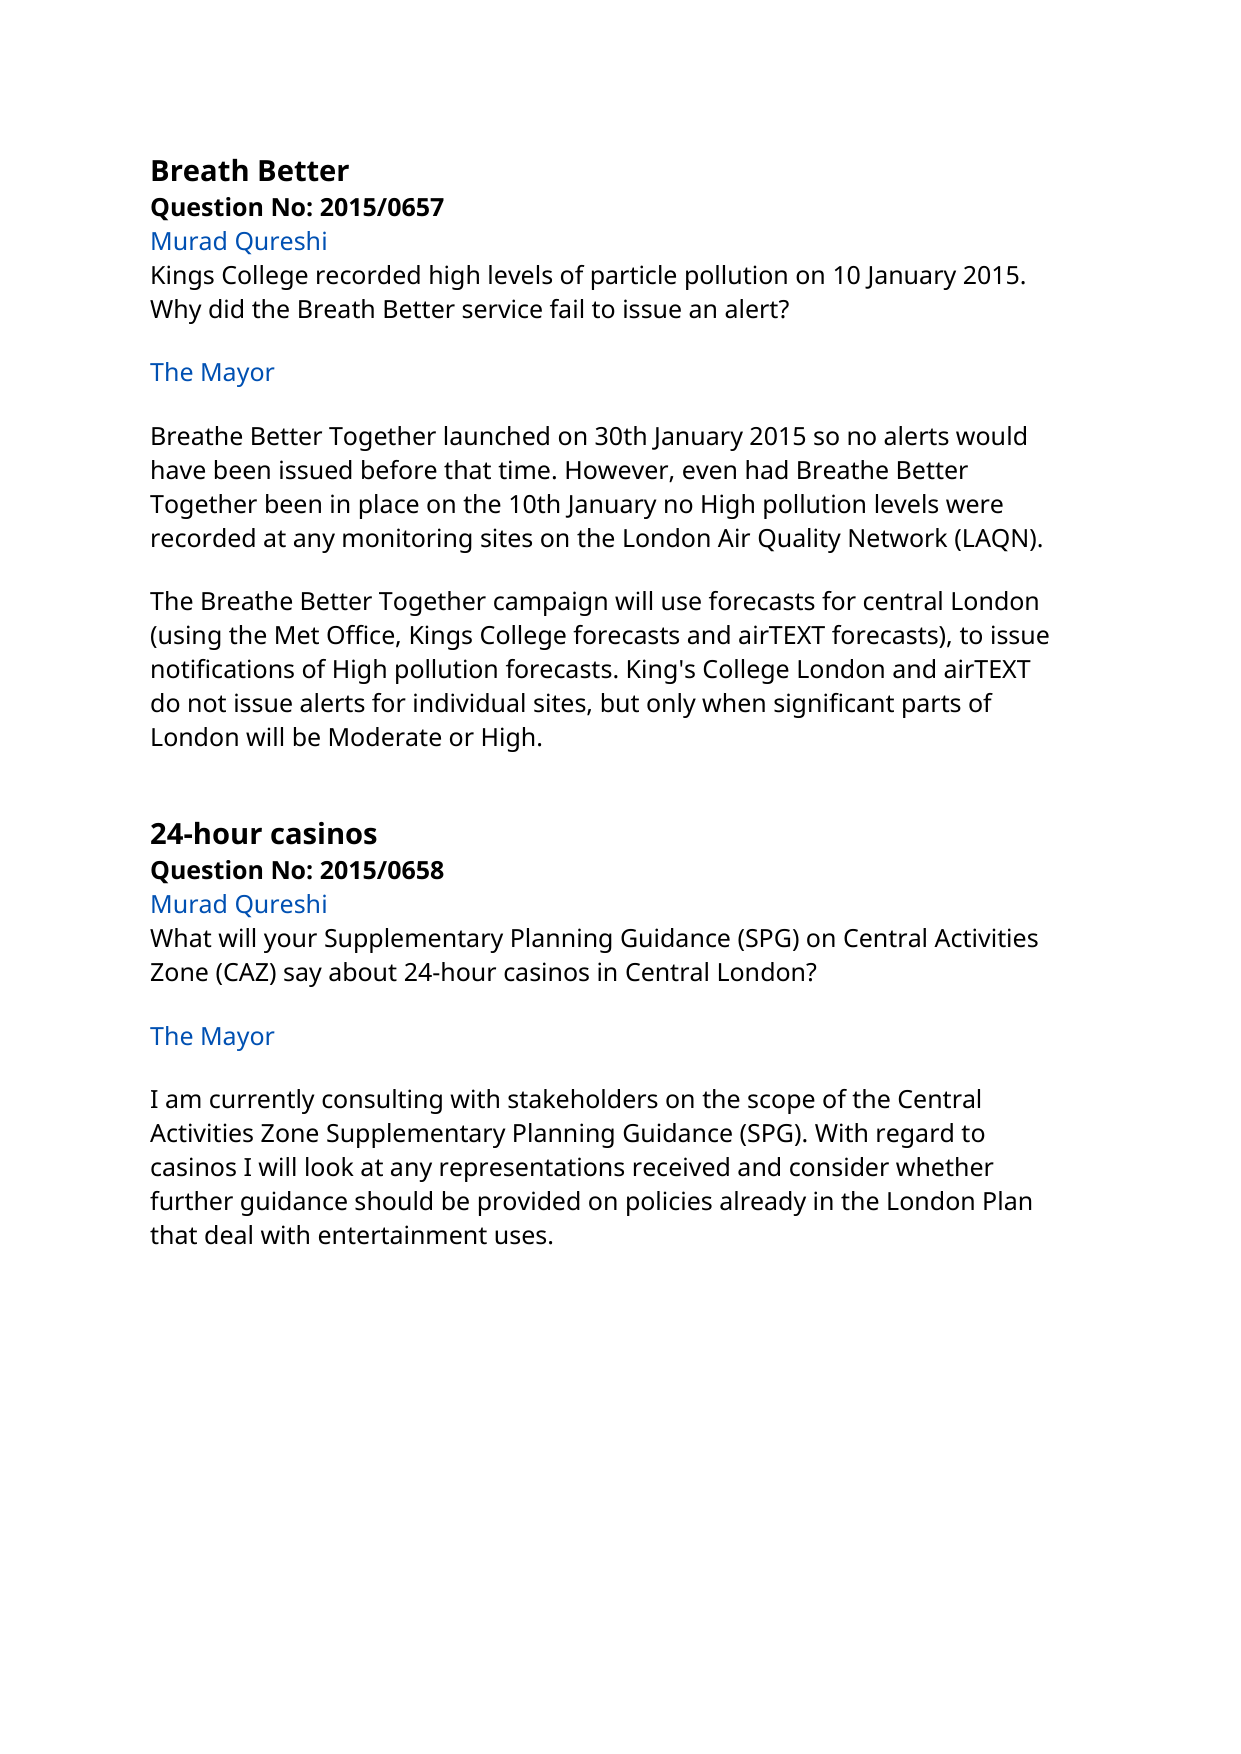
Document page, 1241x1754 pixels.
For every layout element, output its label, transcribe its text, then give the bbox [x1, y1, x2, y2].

table_cell Breath Better Question No: 2015/0657 Murad Qureshi Kings College recorded high levels of particle pollution on 10 January 2015. Why did the Breath Better service fail to issue an alert? The Mayor Breathe Better Together launched on 30th January 2015 so no alerts would have been issued before that time. However, even had Breathe Better Together been in place on the 10th January no High pollution levels were recorded at any monitoring sites on the London Air Quality Network (LAQN). The Breathe Better Together campaign will use forecasts for central London (using the Met Office, Kings College forecasts and airTEXT forecasts), to issue notifications of High pollution forecasts. King's College London and airTEXT do not issue alerts for individual sites, but only when significant parts of London will be Moderate or High. [139, 150, 1069, 813]
table_cell 24-hour casinos Question No: 2015/0658 Murad Qureshi What will your Supplementary Planning Guidance (SPG) on Central Activities Zone (CAZ) say about 24-hour casinos in Central London? The Mayor I am currently consulting with stakeholders on the scope of the Central Activities Zone Supplementary Planning Guidance (SPG). With regard to casinos I will look at any representations received and consider whether further guidance should be provided on policies already in the London Plan that deal with entertainment uses. [139, 813, 1069, 1311]
